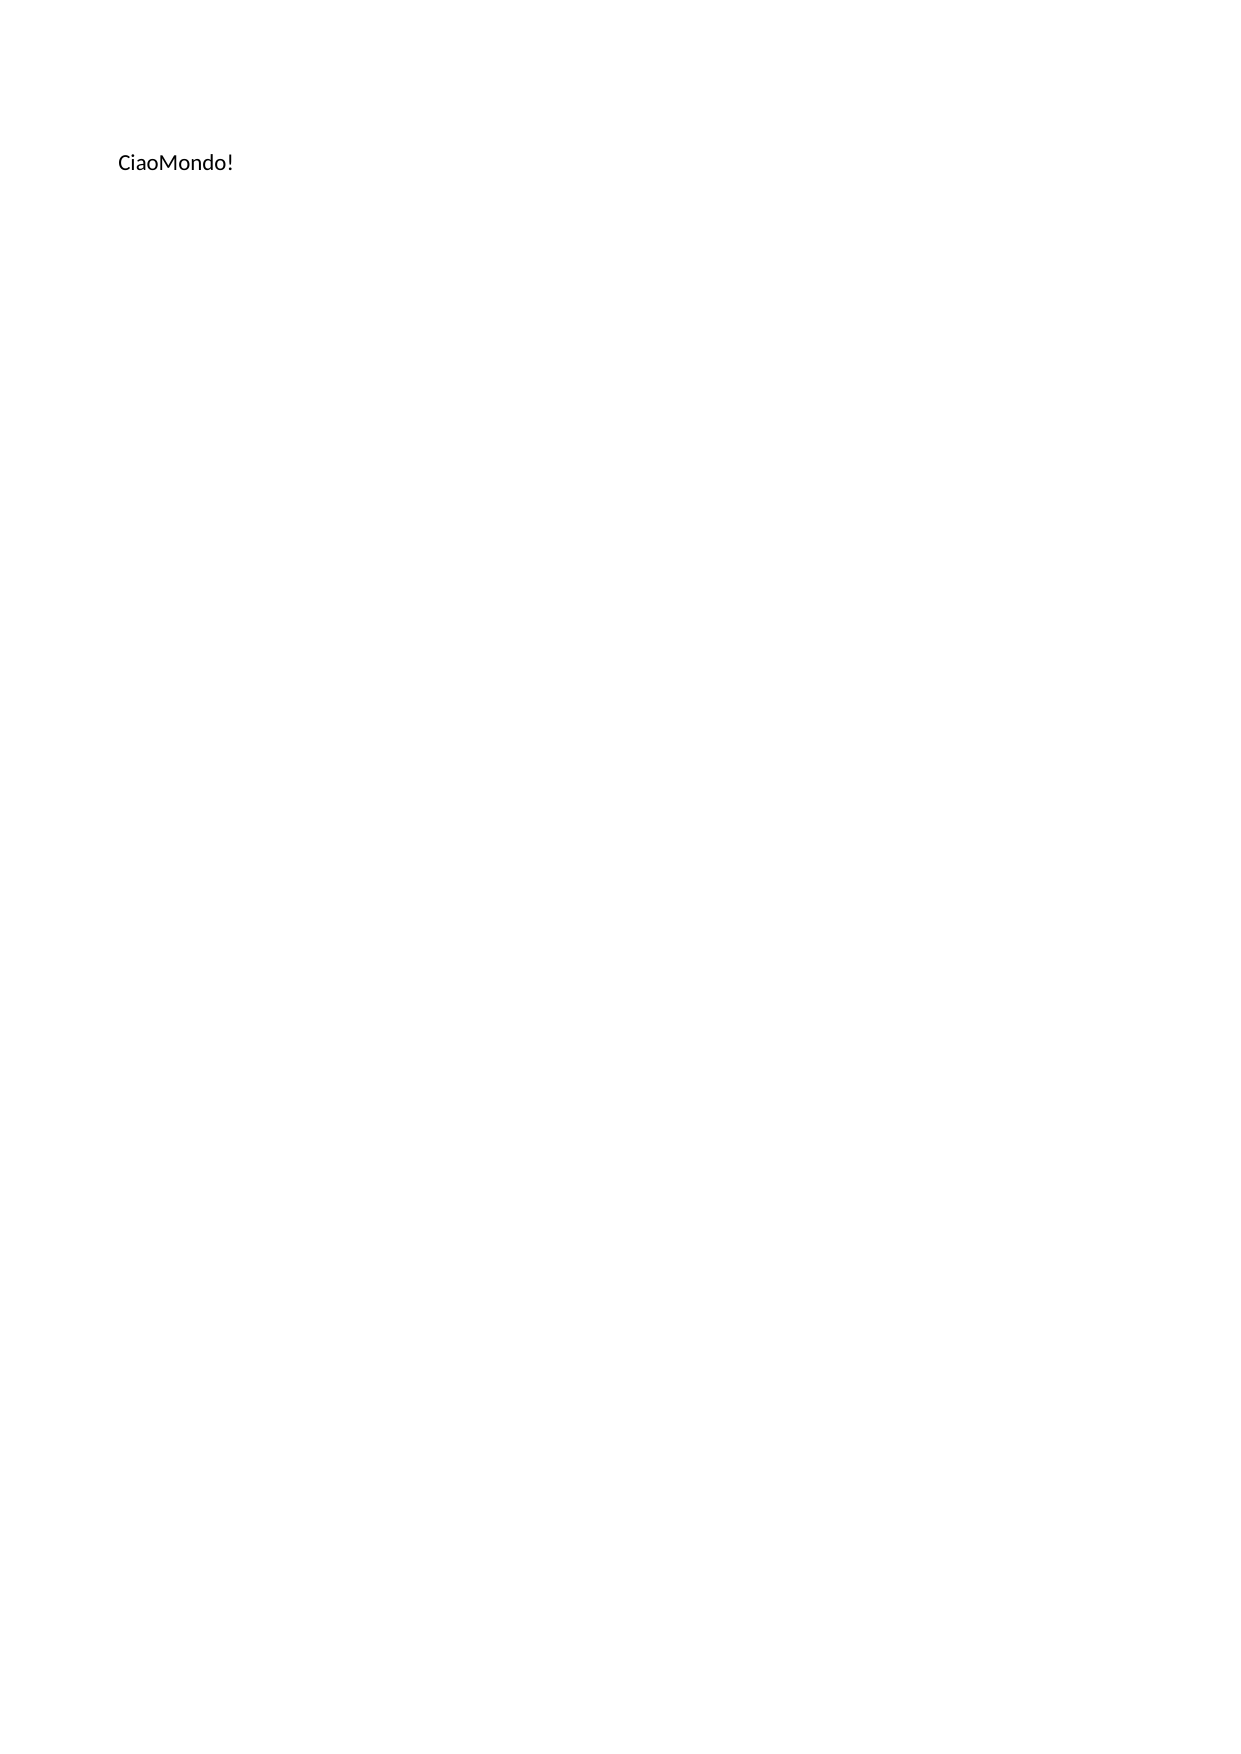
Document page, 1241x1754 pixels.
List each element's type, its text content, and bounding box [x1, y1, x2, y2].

text CiaoMondo! [118, 148, 1122, 176]
